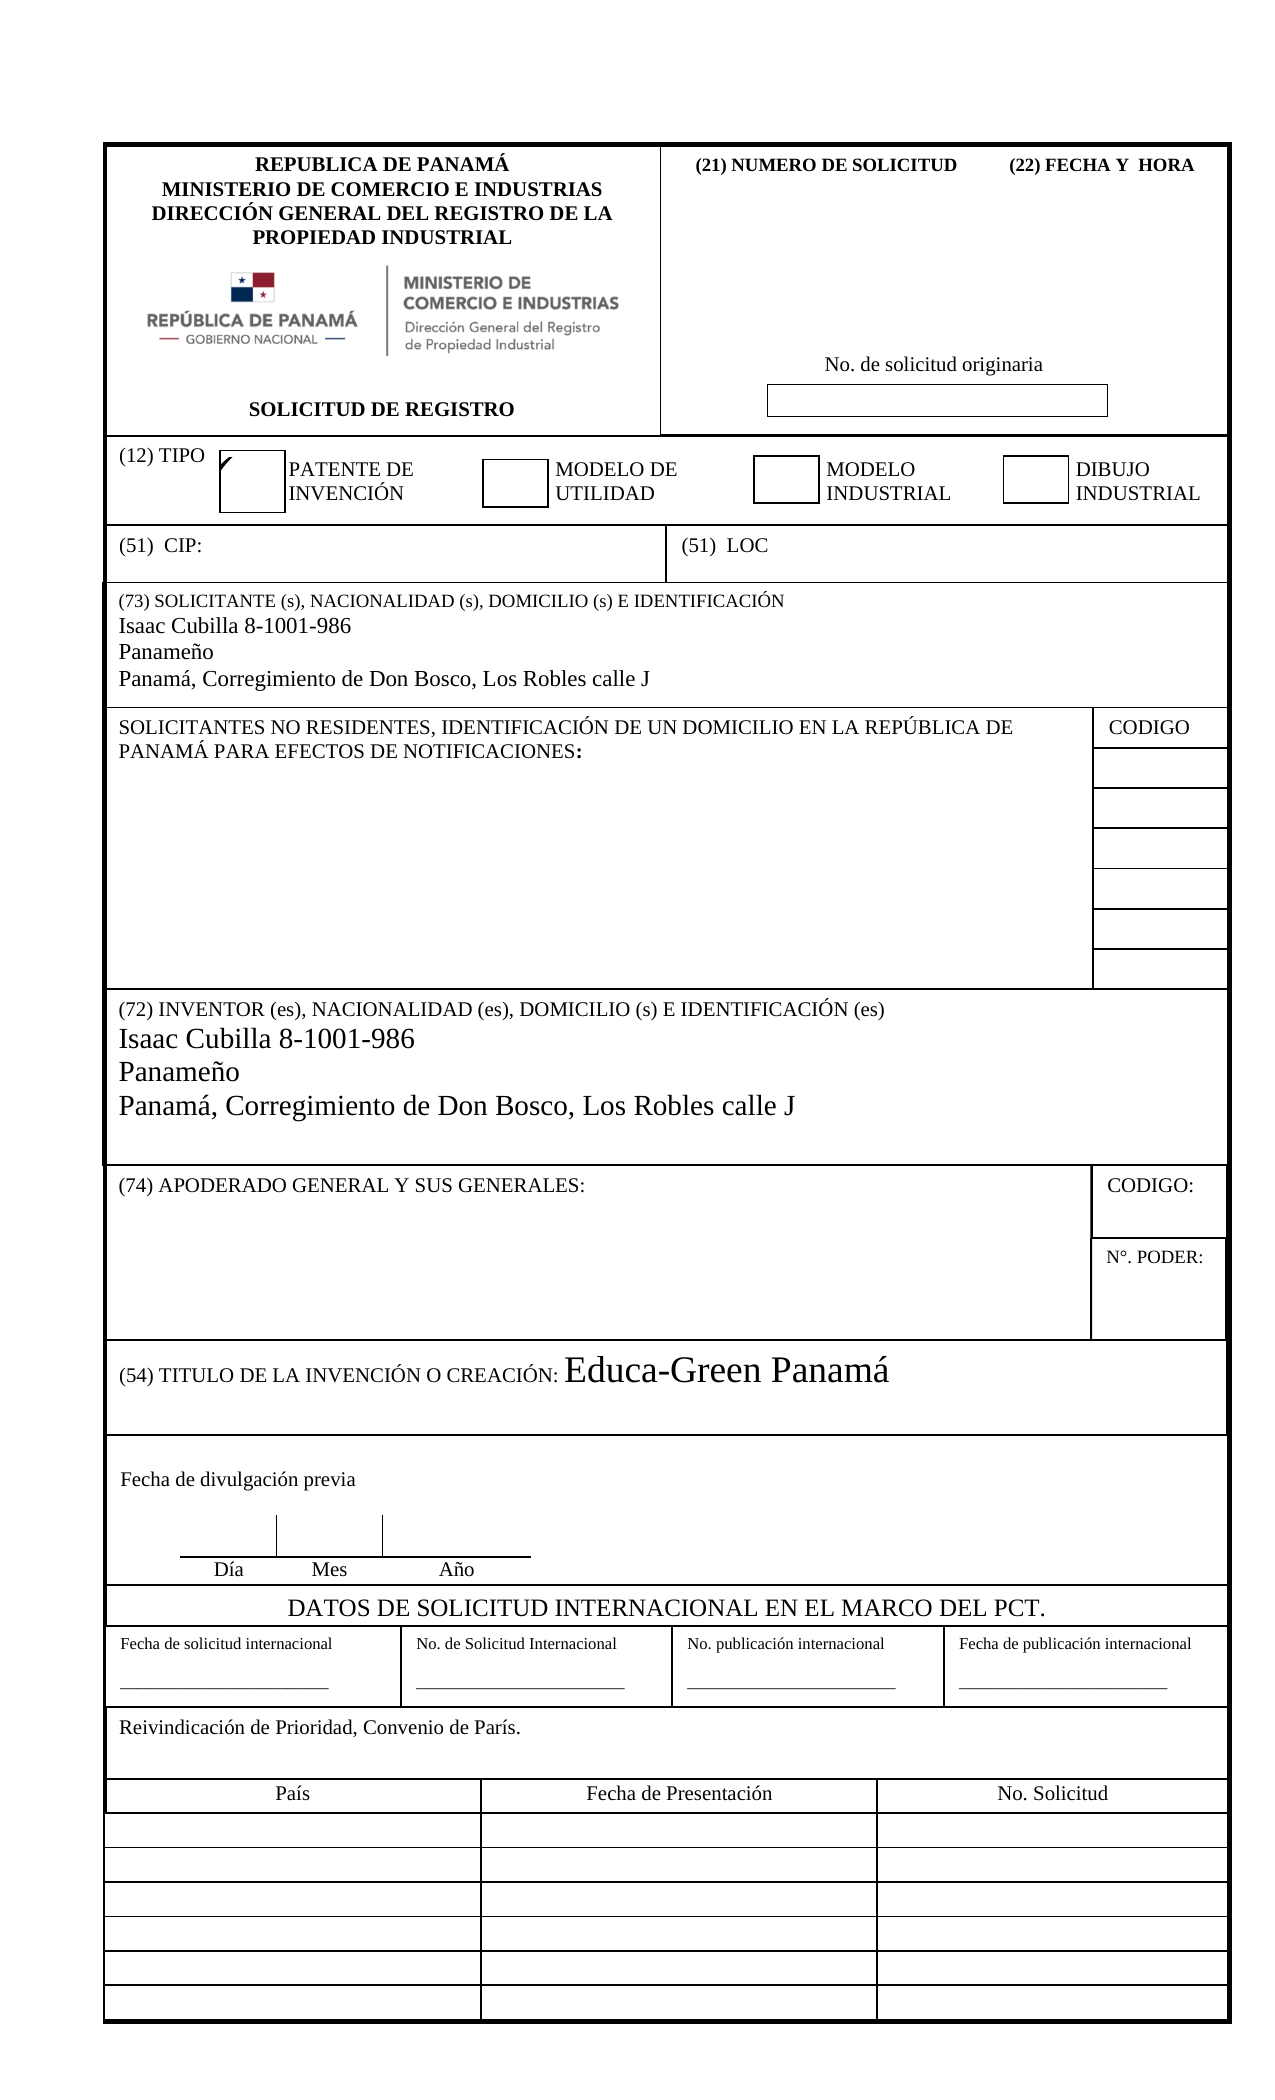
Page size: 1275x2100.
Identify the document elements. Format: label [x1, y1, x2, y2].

picture [132, 243, 646, 379]
